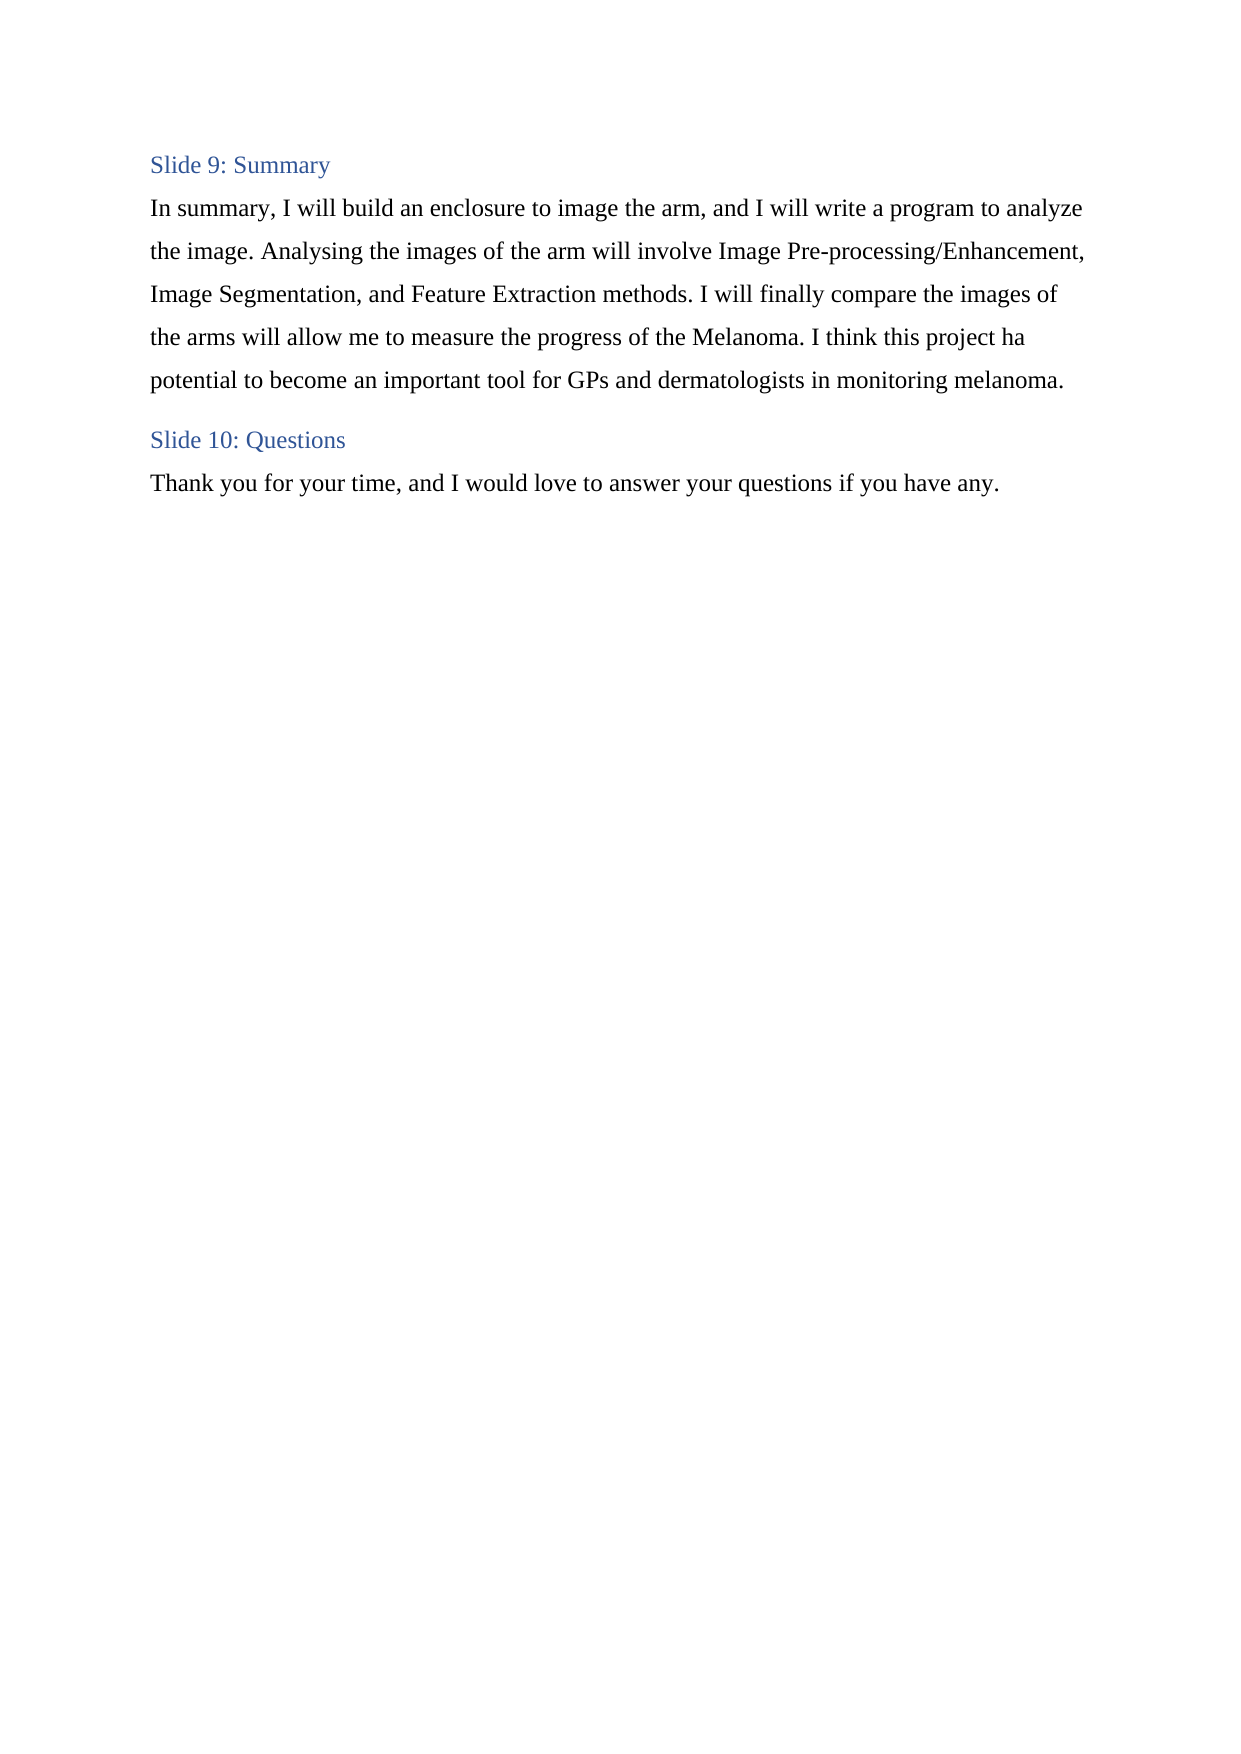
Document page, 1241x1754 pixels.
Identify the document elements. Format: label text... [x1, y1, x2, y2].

subtitle Slide 10: Questions [150, 425, 1090, 454]
subtitle Slide 9: Summary [150, 150, 1090, 179]
text Thank you for your time, and I would love to answer your questions if you have any. [150, 468, 1090, 497]
text In summary, I will build an enclosure to image the arm, and I will write a program to analyze the image. Analysing the images of the arm will involve Image Pre-processing/Enhancement, Image Segmentation, and Feature Extraction methods. I will finally compare the images of the arms will allow me to measure the progress of the Melanoma. I think this project ha potential to become an important tool for GPs and dermatologists in monitoring melanoma. [150, 193, 1090, 394]
